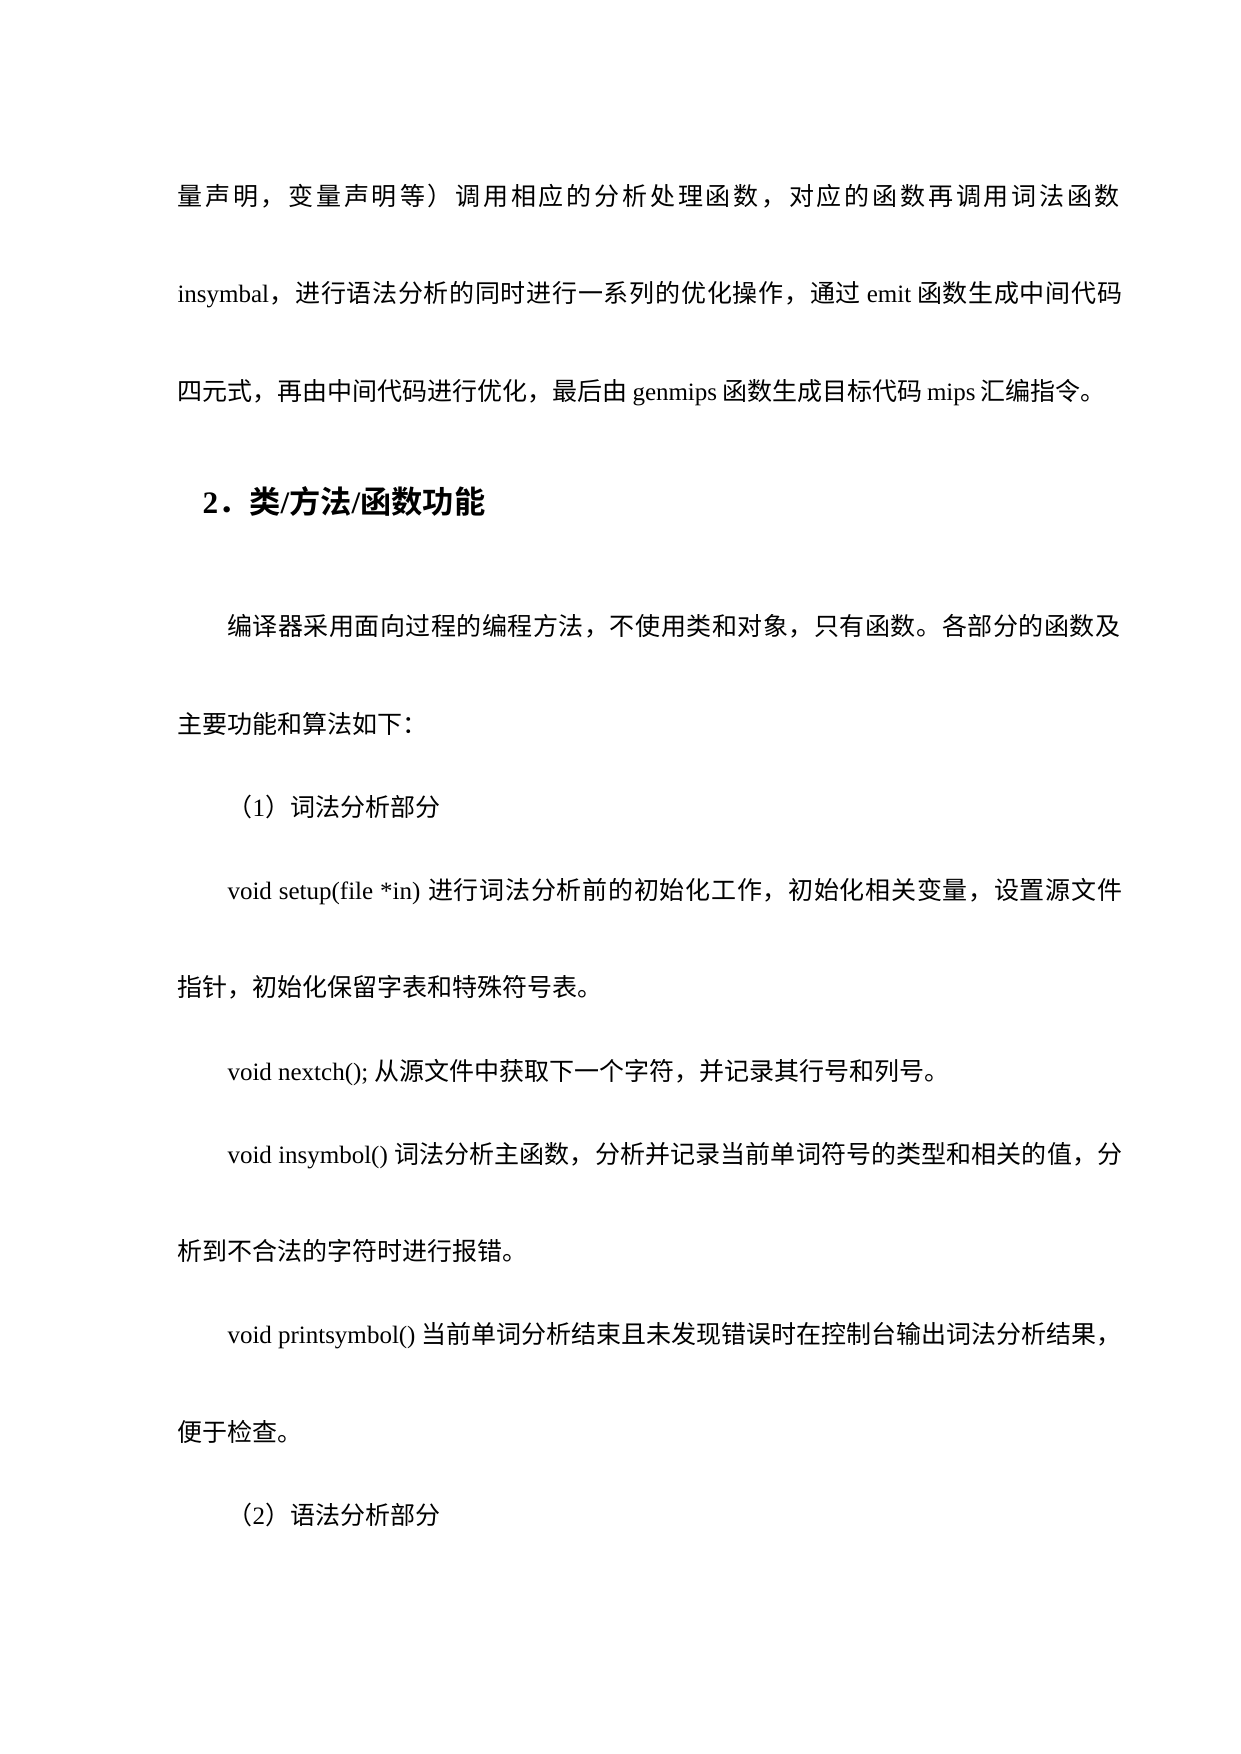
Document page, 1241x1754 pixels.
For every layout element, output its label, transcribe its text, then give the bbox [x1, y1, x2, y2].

text void insymbol() 词法分析主函数，分析并记录当前单词符号的类型和相关的值，分析到不合法的字符时进行报错。 [177, 1120, 1122, 1282]
text 编译器采用面向过程的编程方法，不使用类和对象，只有函数。各部分的函数及主要功能和算法如下： [177, 592, 1122, 755]
text 2．类/方法/函数功能 [202, 467, 1122, 532]
text void setup(file *in) 进行词法分析前的初始化工作，初始化相关变量，设置源文件指针，初始化保留字表和特殊符号表。 [177, 856, 1122, 1018]
text void nextch(); 从源文件中获取下一个字符，并记录其行号和列号。 [177, 1037, 1122, 1102]
text （2）语法分析部分 [177, 1481, 1122, 1546]
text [177, 162, 1122, 422]
text （1）词法分析部分 [177, 773, 1122, 838]
text void printsymbol() 当前单词分析结束且未发现错误时在控制台输出词法分析结果，便于检查。 [177, 1300, 1122, 1463]
